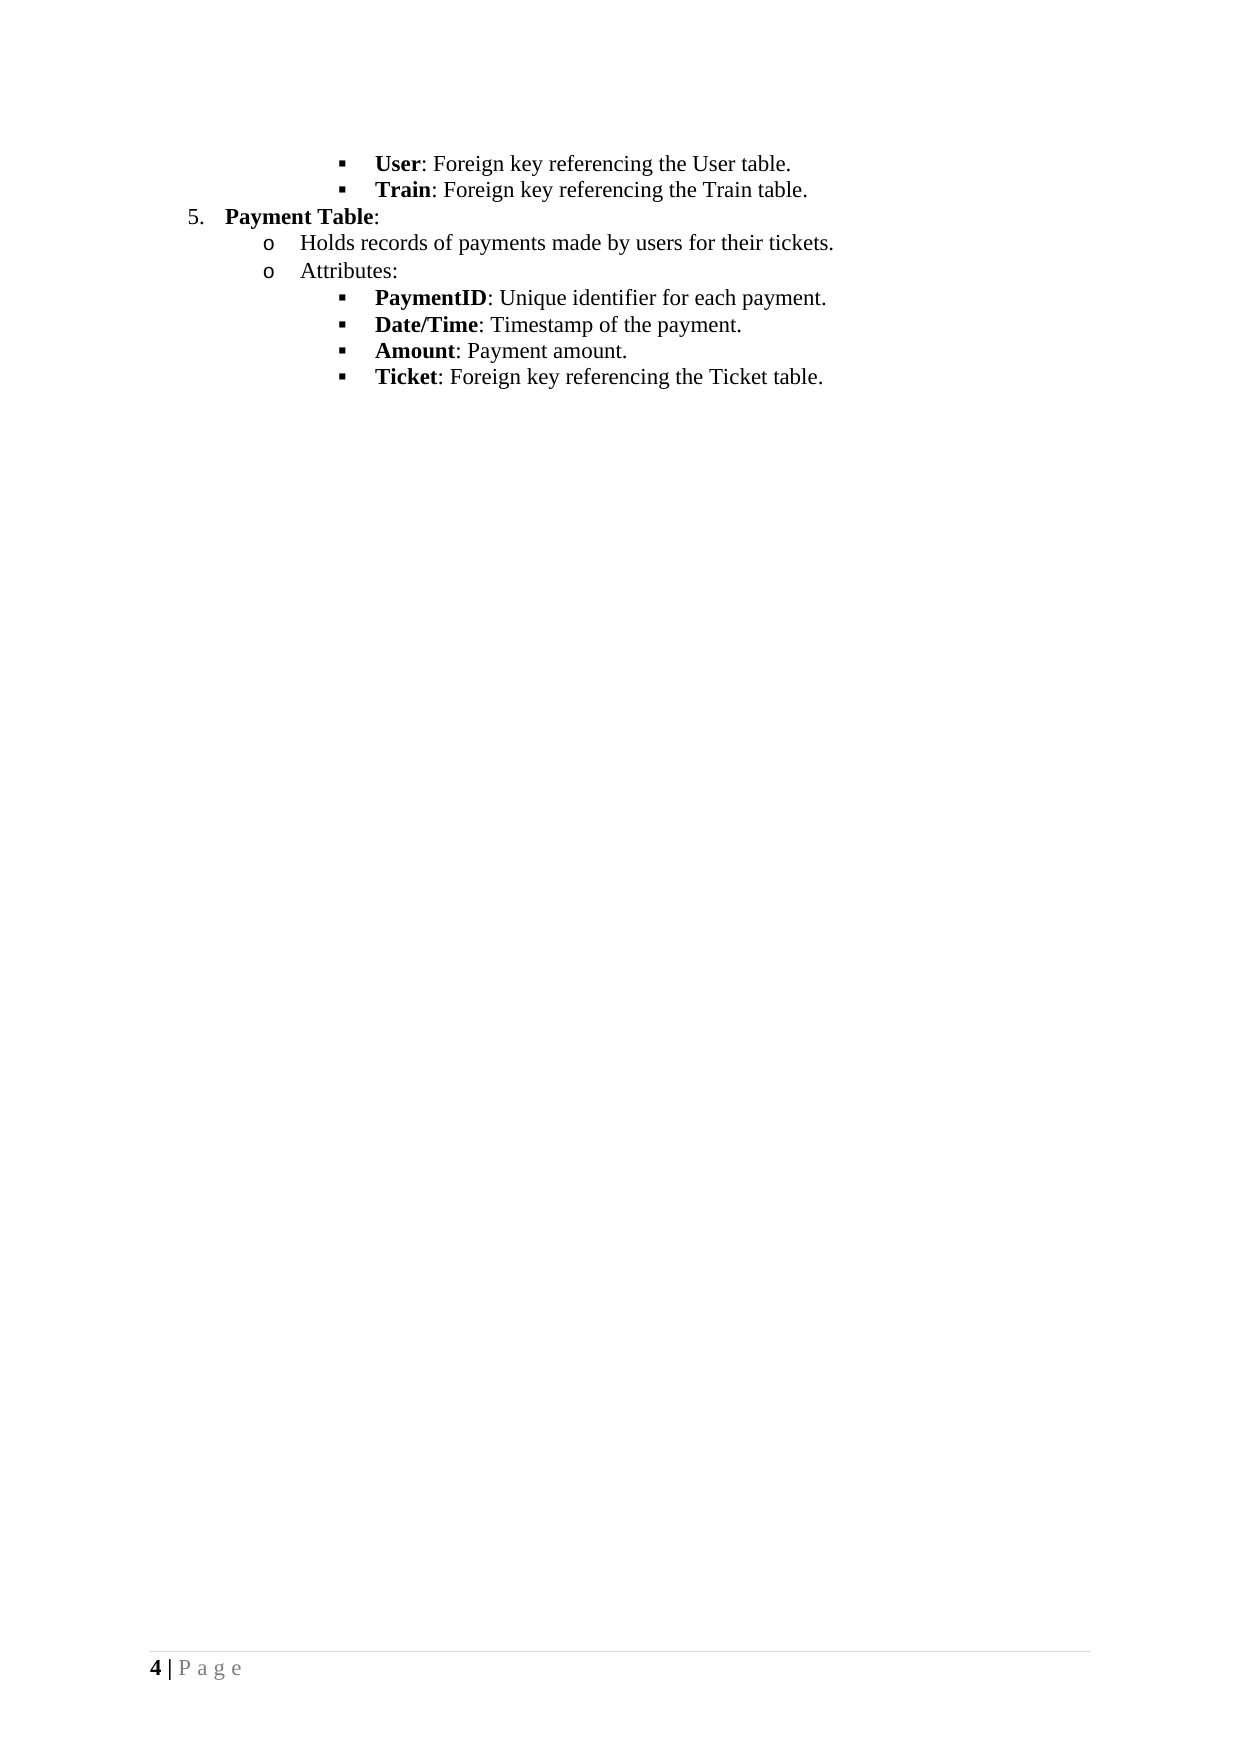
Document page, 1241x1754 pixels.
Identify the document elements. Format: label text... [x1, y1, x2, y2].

list Amount: Payment amount. [337, 337, 1090, 363]
list Attributes: [262, 257, 1090, 284]
list Train: Foreign key referencing the Train table. [337, 176, 1090, 203]
list Holds records of payments made by users for their tickets. [262, 229, 1090, 257]
list Date/Time: Timestamp of the payment. [337, 311, 1090, 337]
list User: Foreign key referencing the User table. [337, 150, 1090, 176]
list Payment Table: [187, 203, 1090, 229]
list Ticket: Foreign key referencing the Ticket table. [337, 363, 1090, 390]
list PaymentID: Unique identifier for each payment. [337, 284, 1090, 311]
